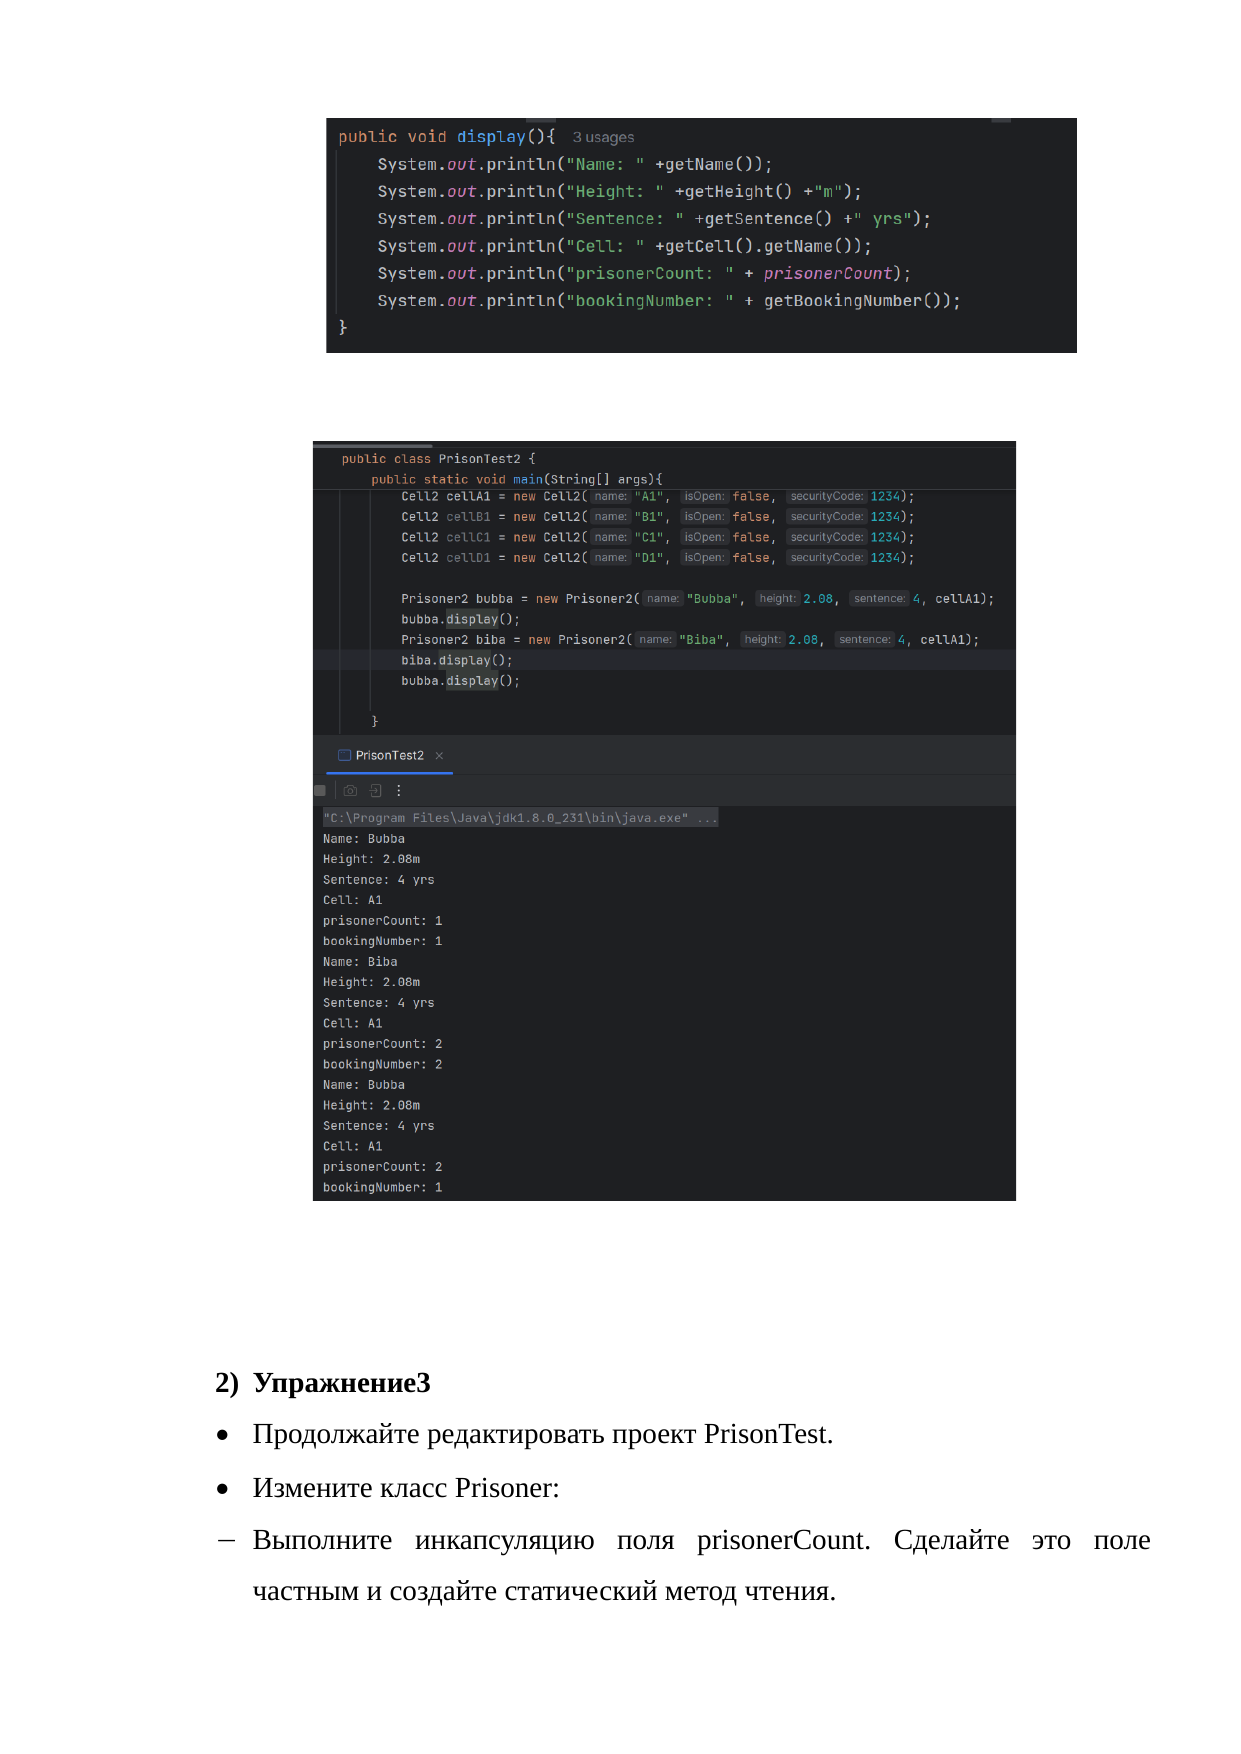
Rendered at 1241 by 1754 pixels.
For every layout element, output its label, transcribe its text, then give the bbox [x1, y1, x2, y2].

list Упражнение3 [215, 1365, 1152, 1399]
list Продолжайте редактировать проект PrisonTest. [215, 1416, 1152, 1451]
list Измените класс Prisoner: [215, 1469, 1152, 1505]
picture [312, 441, 1017, 1201]
list Выполните инкапсуляцию поля prisonerCount. Сделайте это поле частным и создайте статический метод чтения. [215, 1522, 1152, 1606]
picture [326, 118, 1077, 353]
